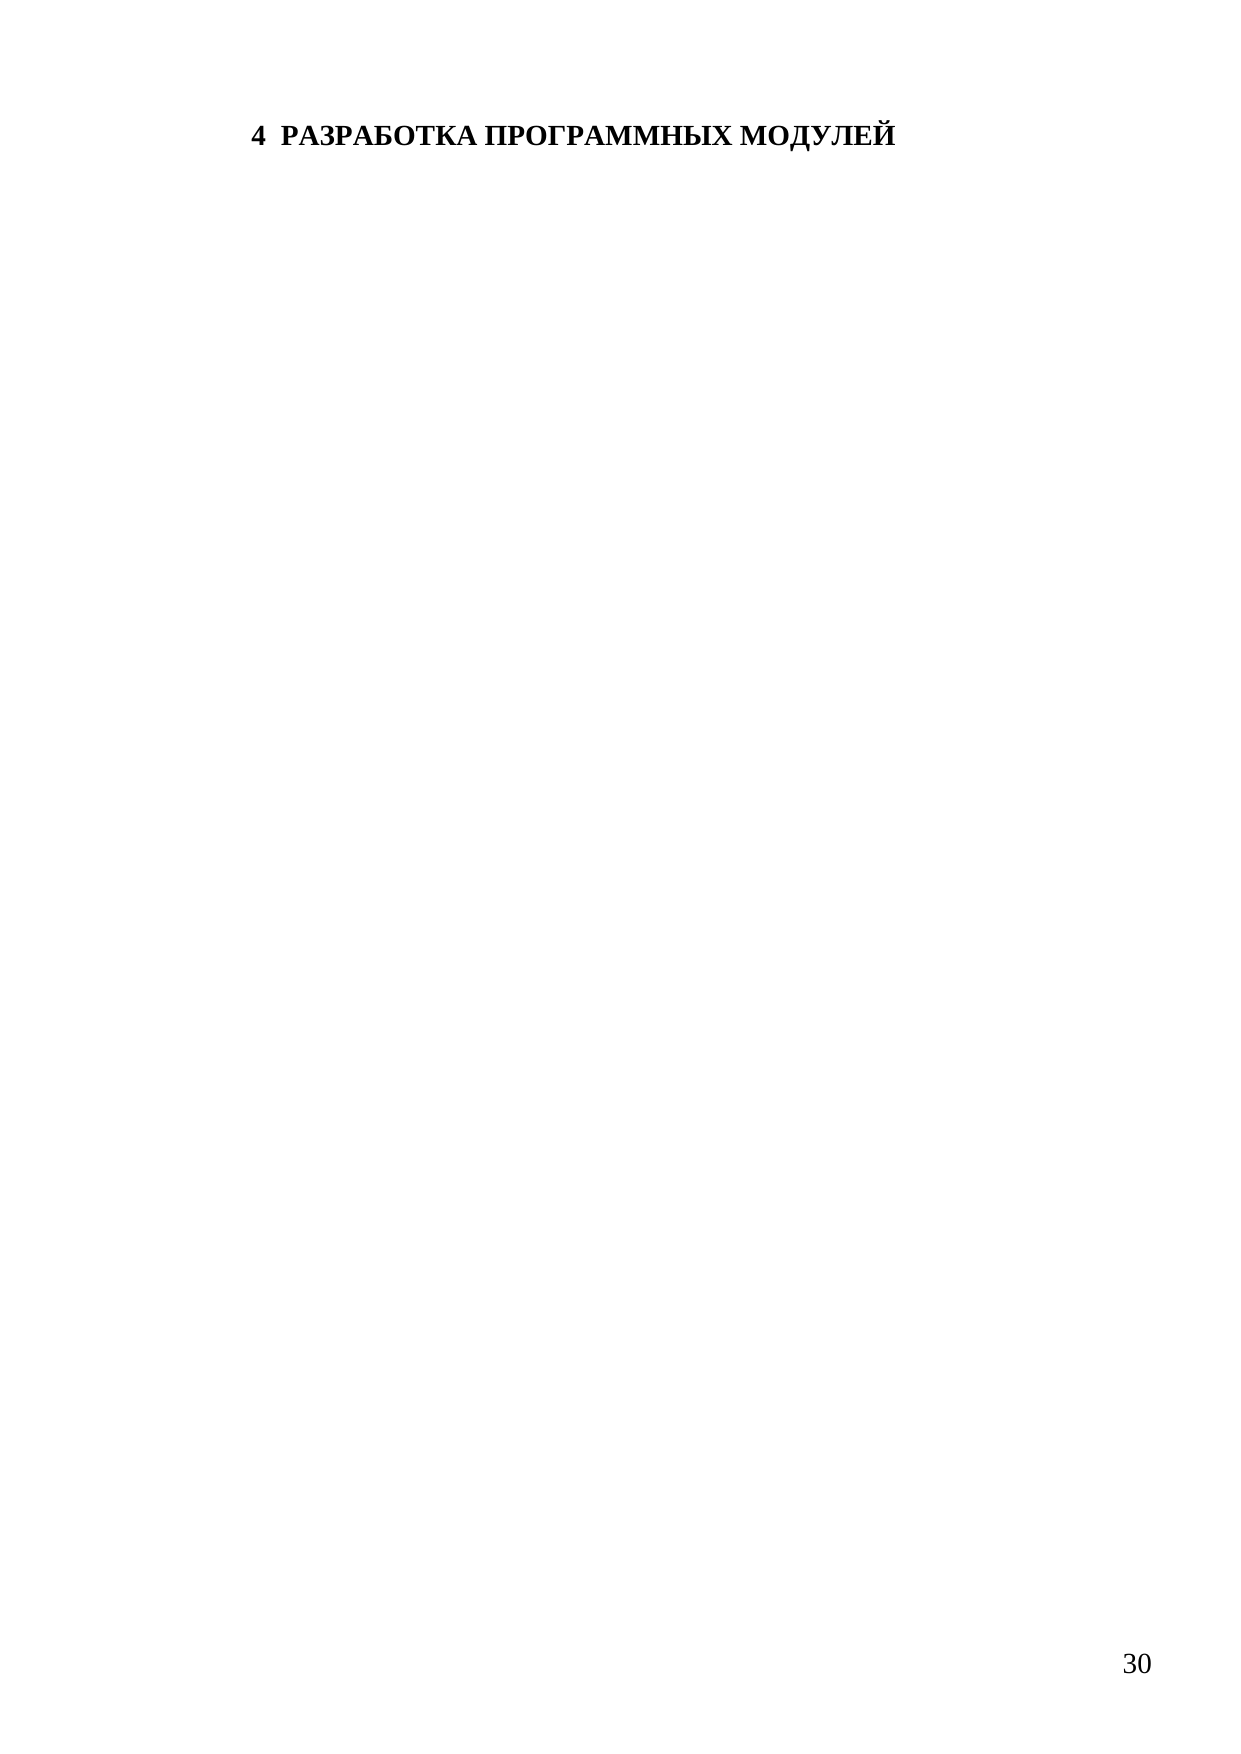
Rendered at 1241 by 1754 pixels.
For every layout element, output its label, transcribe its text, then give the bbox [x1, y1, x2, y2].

title РАЗРАБОТКА ПРОГРАММНЫХ МОДУЛЕЙ [251, 118, 1152, 152]
